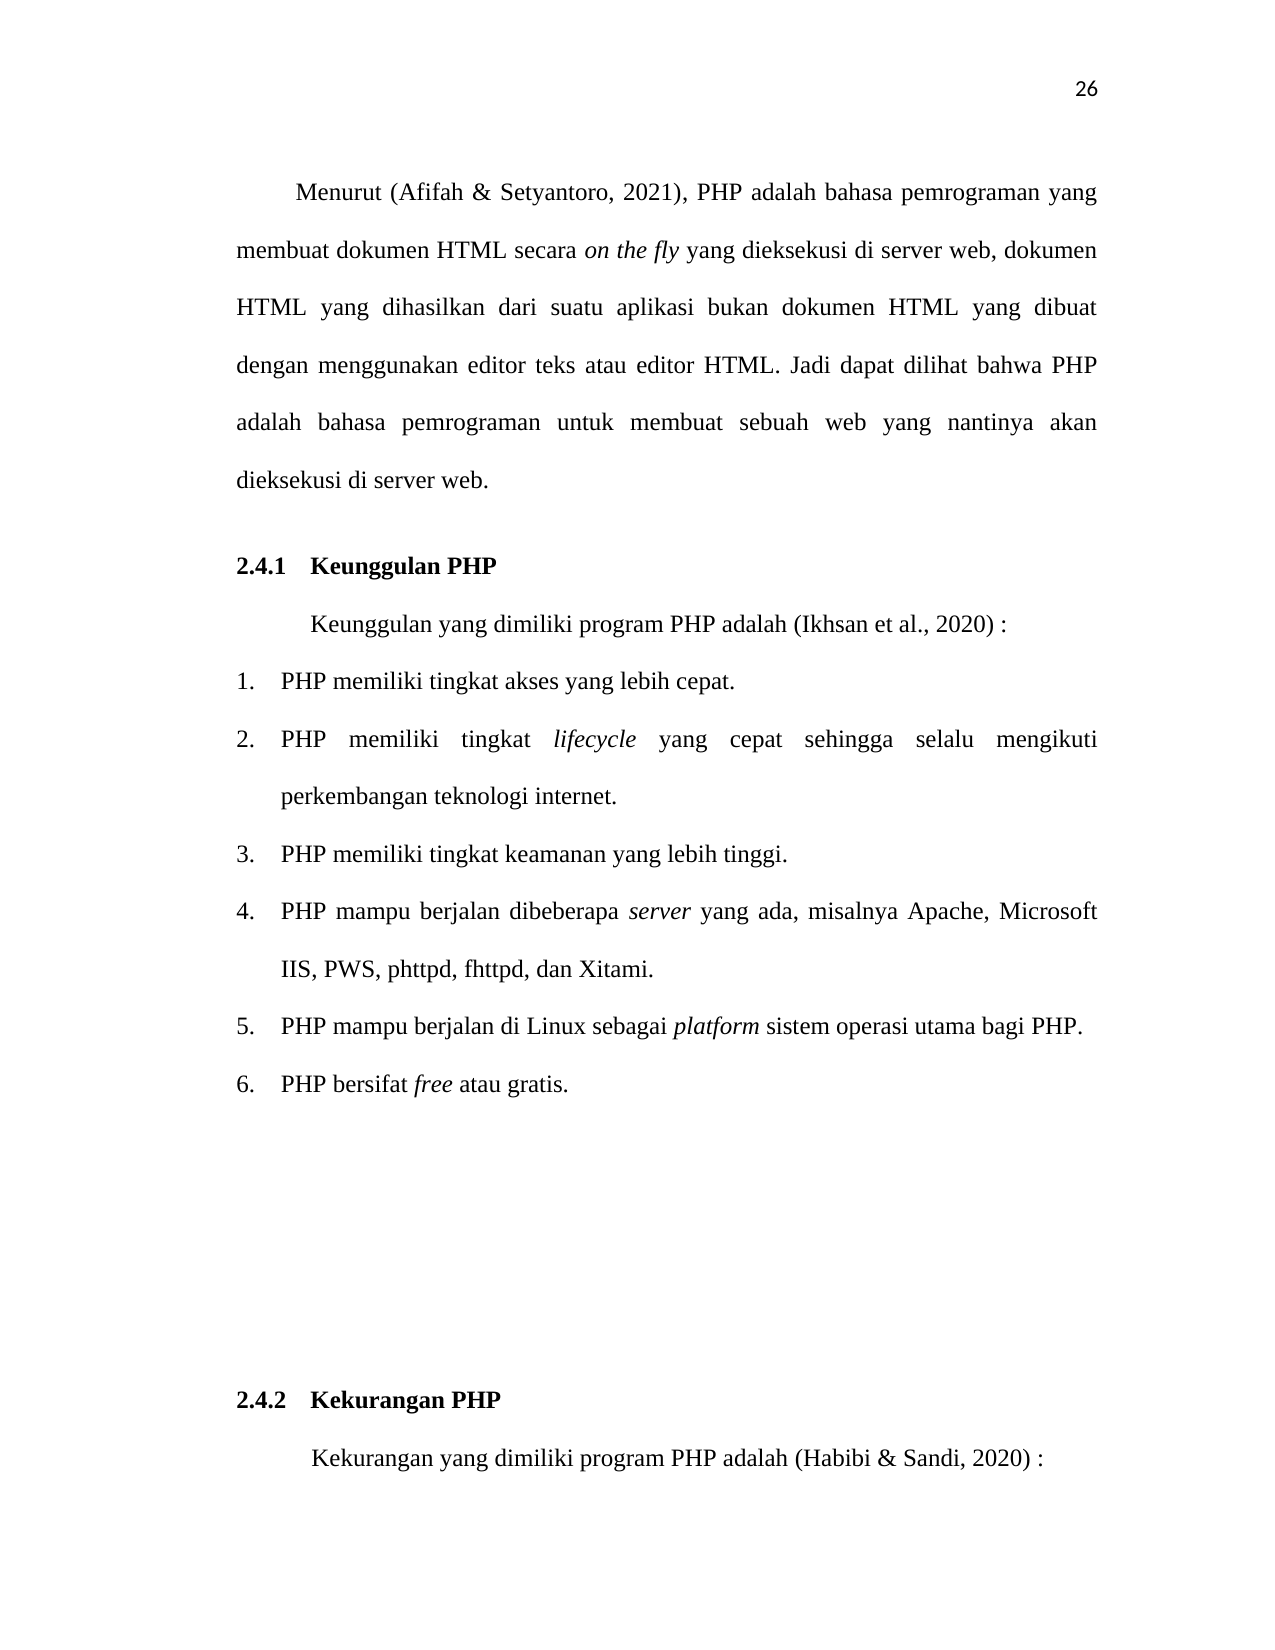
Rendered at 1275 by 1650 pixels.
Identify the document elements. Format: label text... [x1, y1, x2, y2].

list PHP memiliki tingkat keamanan yang lebih tinggi. [236, 839, 1098, 868]
list PHP bersifat free atau gratis. [236, 1069, 1098, 1098]
list PHP memiliki tingkat akses yang lebih cepat. [236, 666, 1098, 695]
subtitle Kekurangan PHP [236, 1386, 1098, 1414]
list PHP memiliki tingkat lifecycle yang cepat sehingga selalu mengikuti perkembangan teknologi internet. [236, 724, 1098, 810]
text Kekurangan yang dimiliki program PHP adalah (Habibi & Sandi, 2020) : [274, 1443, 1098, 1472]
text Menurut (Afifah & Setyantoro, 2021), PHP adalah bahasa pemrograman yang membuat dokumen HTML secara on the fly yang dieksekusi di server web, dokumen HTML yang dihasilkan dari suatu aplikasi bukan dokumen HTML yang dibuat dengan menggunakan editor teks atau editor HTML. Jadi dapat dilihat bahwa PHP adalah bahasa pemrograman untuk membuat sebuah web yang nantinya akan dieksekusi di server web. [236, 177, 1098, 493]
text Keunggulan yang dimiliki program PHP adalah (Ikhsan et al., 2020) : [236, 609, 1098, 638]
list PHP mampu berjalan di Linux sebagai platform sistem operasi utama bagi PHP. [236, 1011, 1098, 1040]
list PHP mampu berjalan dibeberapa server yang ada, misalnya Apache, Microsoft IIS, PWS, phttpd, fhttpd, dan Xitami. [236, 896, 1098, 983]
subtitle Keunggulan PHP [236, 551, 1098, 580]
